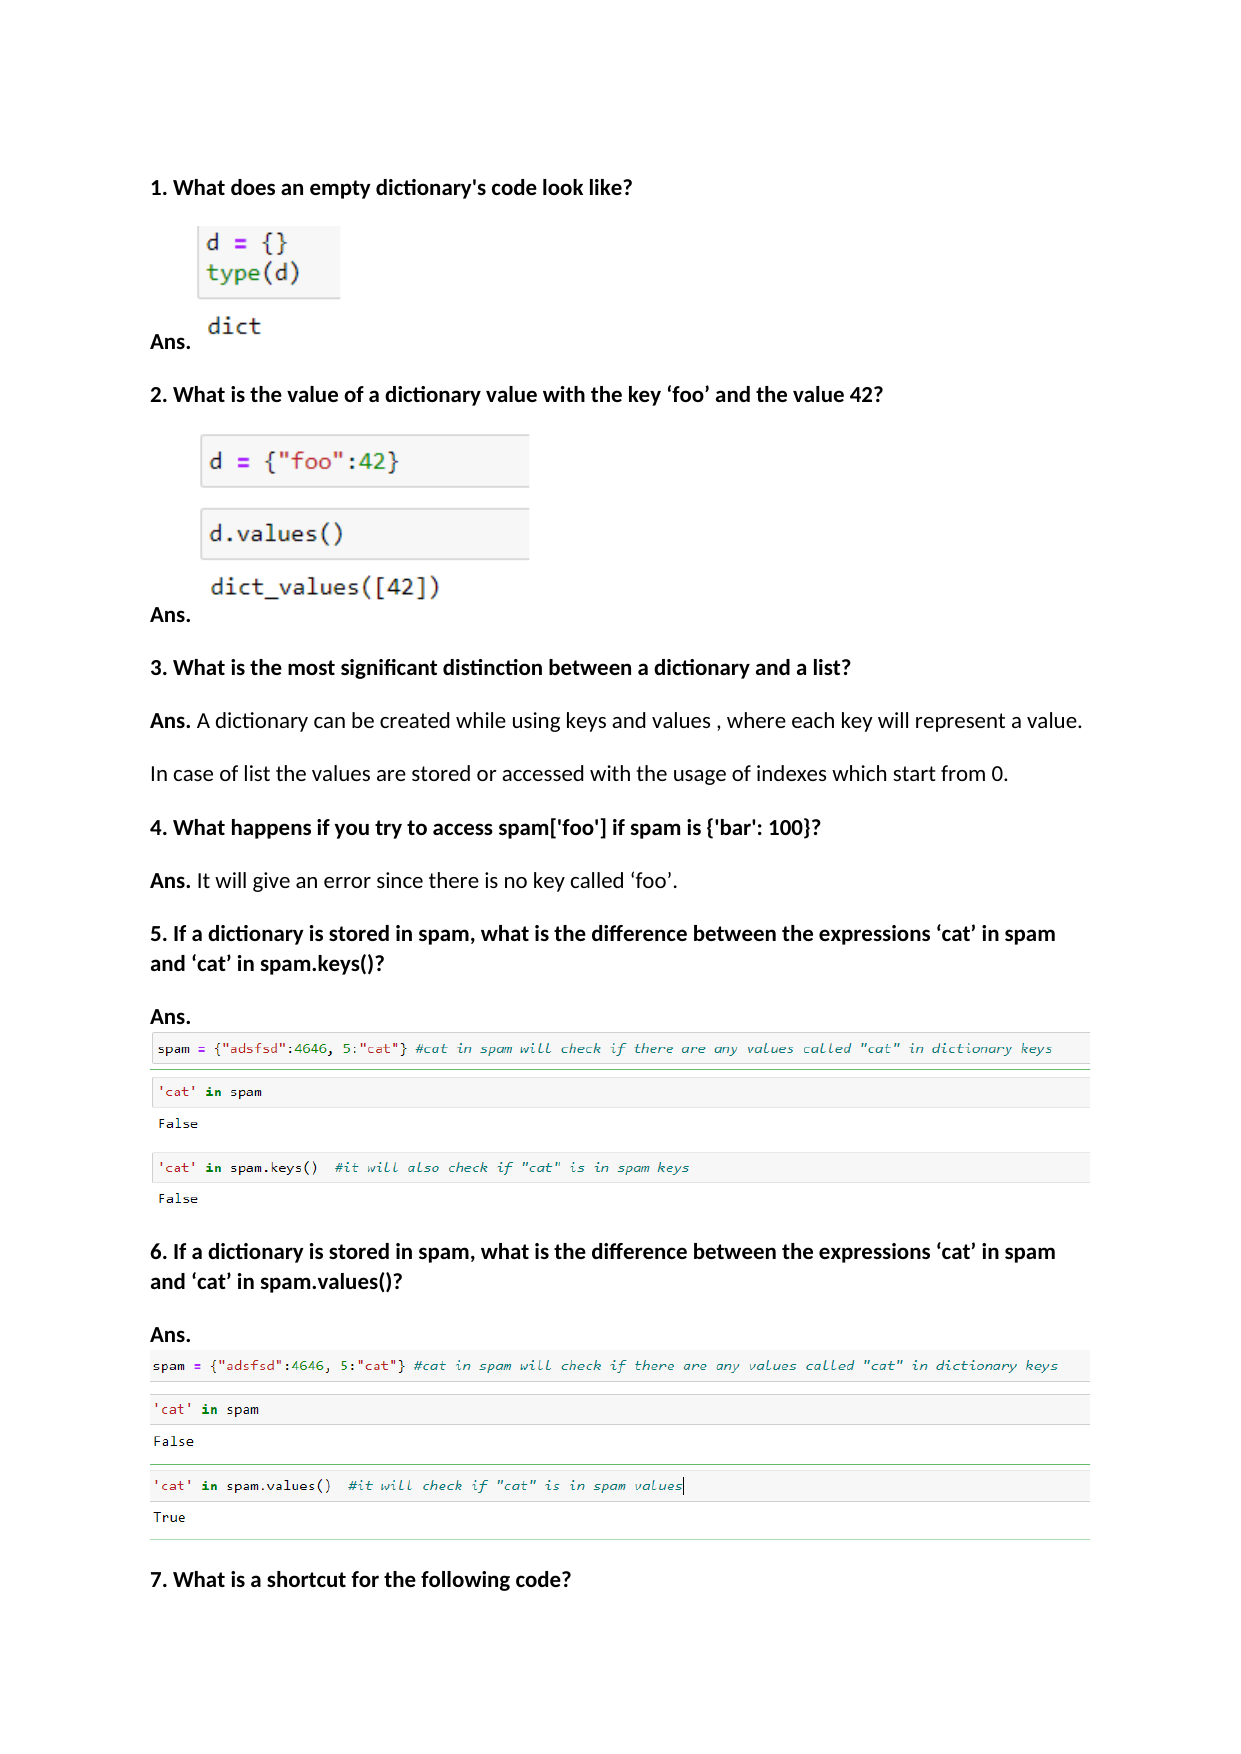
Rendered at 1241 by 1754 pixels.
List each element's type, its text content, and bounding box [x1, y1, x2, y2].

text 1. What does an empty dictionary's code look like? [150, 173, 1090, 201]
text Ans. A dictionary can be created while using keys and values , where each key will represent a value. [150, 706, 1090, 734]
text Ans. [150, 1321, 1090, 1350]
text Ans. [150, 226, 1090, 355]
picture [150, 1350, 1091, 1540]
text Ans. It will give an error since there is no key called ‘foo’. [150, 866, 1090, 894]
text 7. What is a shortcut for the following code? [150, 1565, 1090, 1593]
text 3. What is the most significant distinction between a dictionary and a list? [150, 653, 1090, 681]
picture [150, 1032, 1091, 1213]
text 4. What happens if you try to access spam['foo'] if spam is {'bar': 100}? [150, 813, 1090, 841]
text 2. What is the value of a dictionary value with the key ‘foo’ and the value 42? [150, 380, 1090, 408]
text 5. If a dictionary is stored in spam, what is the difference between the expressions ‘cat’ in spam and ‘cat’ in spam.keys()? [150, 919, 1090, 977]
text 6. If a dictionary is stored in spam, what is the difference between the expressions ‘cat’ in spam and ‘cat’ in spam.values()? [150, 1237, 1090, 1296]
picture [196, 433, 530, 623]
picture [196, 226, 341, 350]
text In case of list the values are stored or accessed with the usage of indexes which start from 0. [150, 759, 1090, 788]
text Ans. [150, 1002, 1090, 1032]
